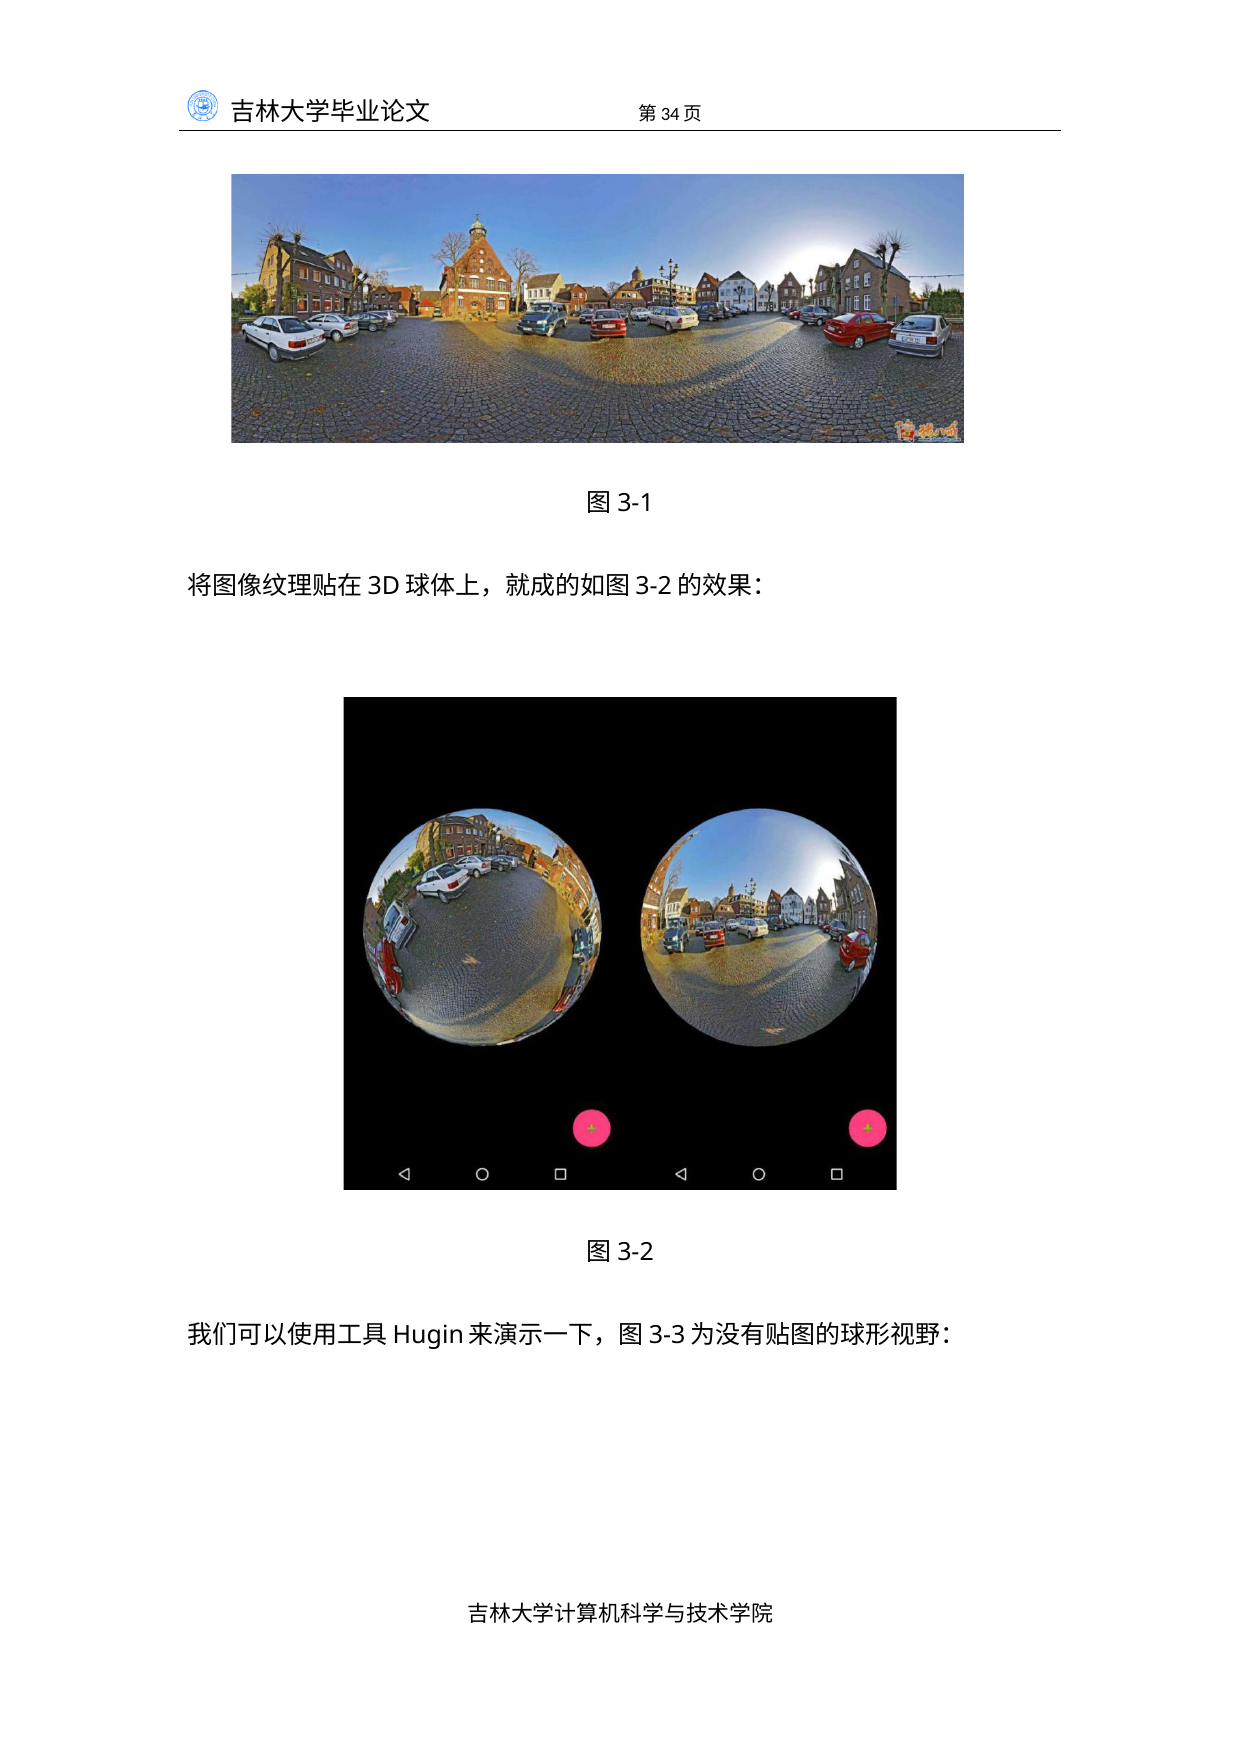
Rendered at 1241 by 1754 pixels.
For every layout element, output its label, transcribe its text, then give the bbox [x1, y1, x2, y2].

list 图 3-1 [187, 468, 1053, 533]
list 将图像纹理贴在3D球体上，就成的如图3-2的效果： [187, 551, 1053, 616]
picture [231, 174, 964, 443]
list 我们可以使用工具Hugin来演示一下，图3-3为没有贴图的球形视野： [187, 1300, 1053, 1365]
list 图 3-2 [187, 1217, 1053, 1282]
picture [187, 90, 218, 121]
picture [343, 697, 897, 1190]
